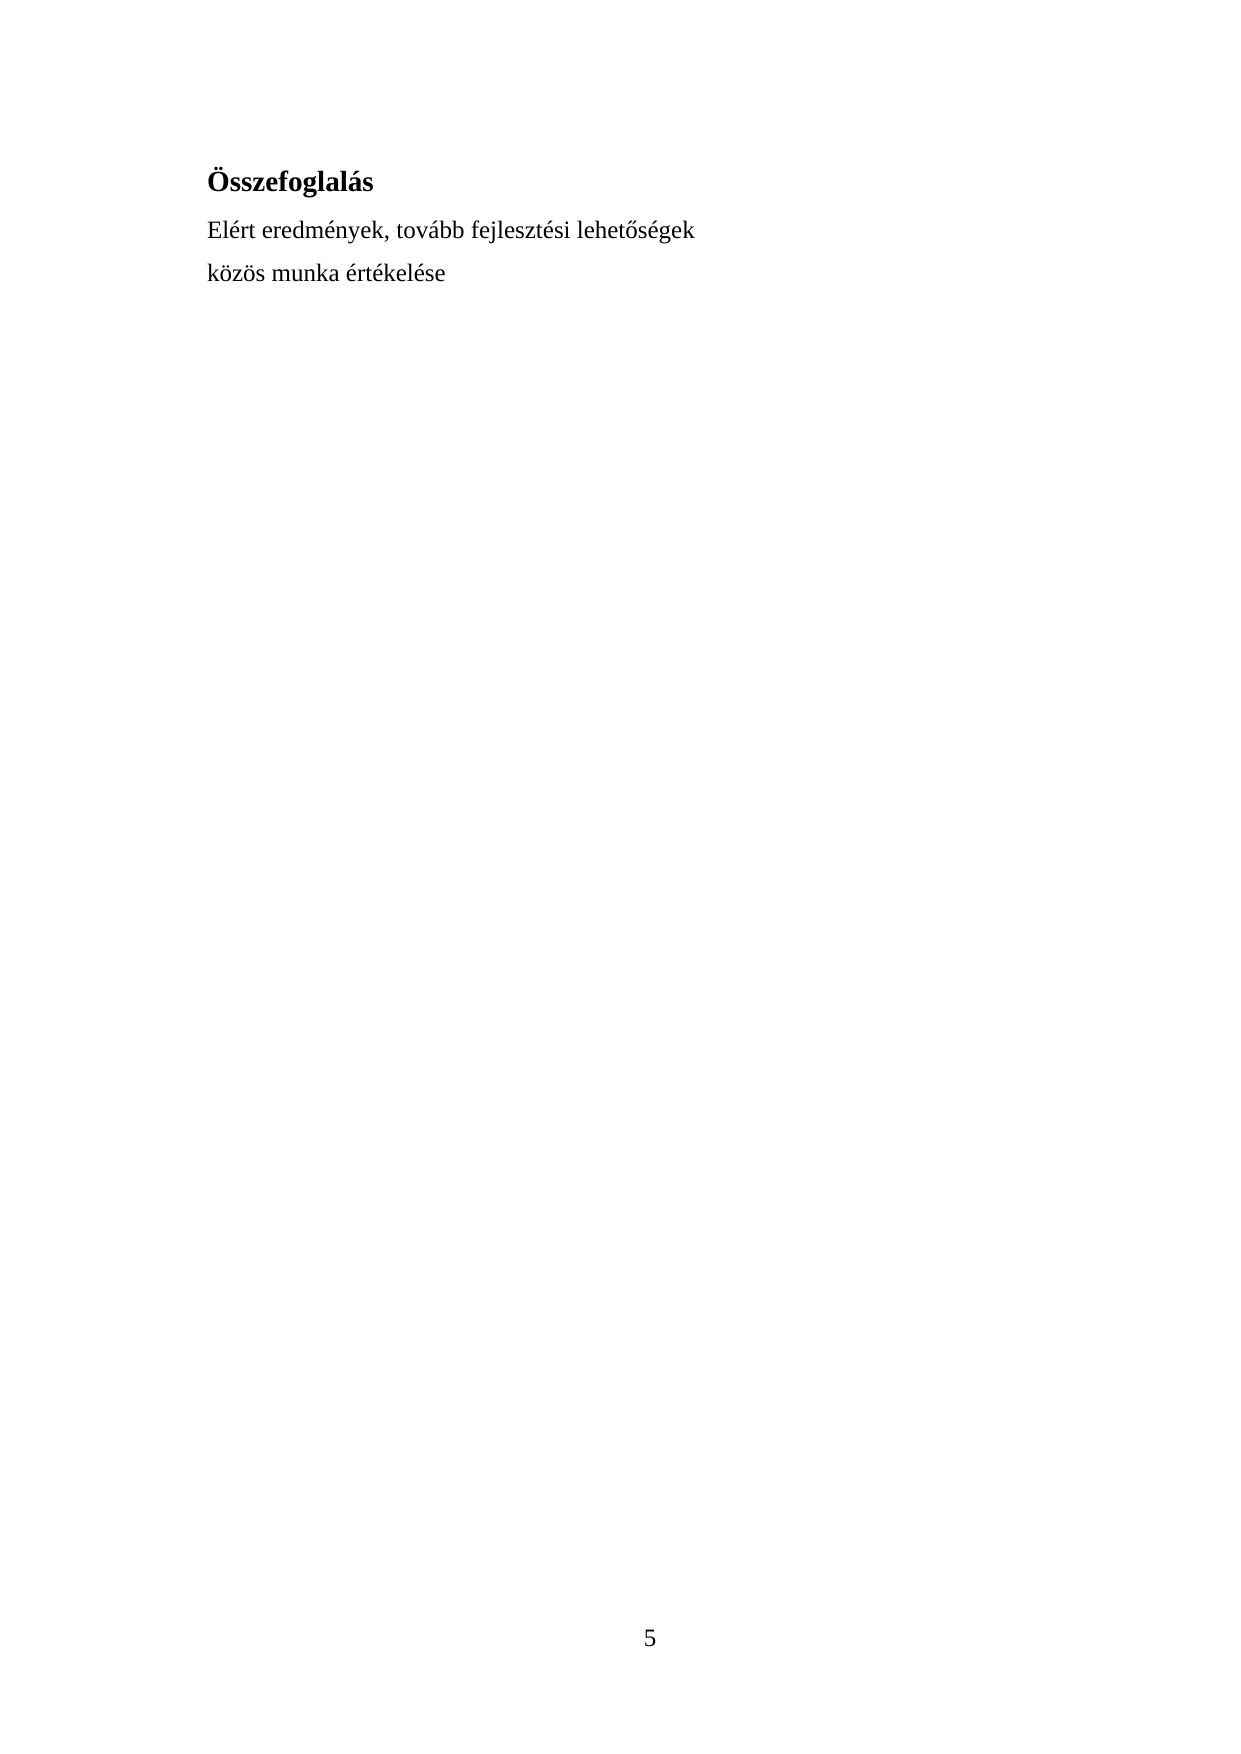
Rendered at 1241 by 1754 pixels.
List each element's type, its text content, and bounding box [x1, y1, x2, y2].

subtitle Összefoglalás [207, 164, 1092, 198]
text Elért eredmények, tovább fejlesztési lehetőségek [207, 215, 1092, 243]
text közös munka értékelése [207, 258, 1092, 287]
